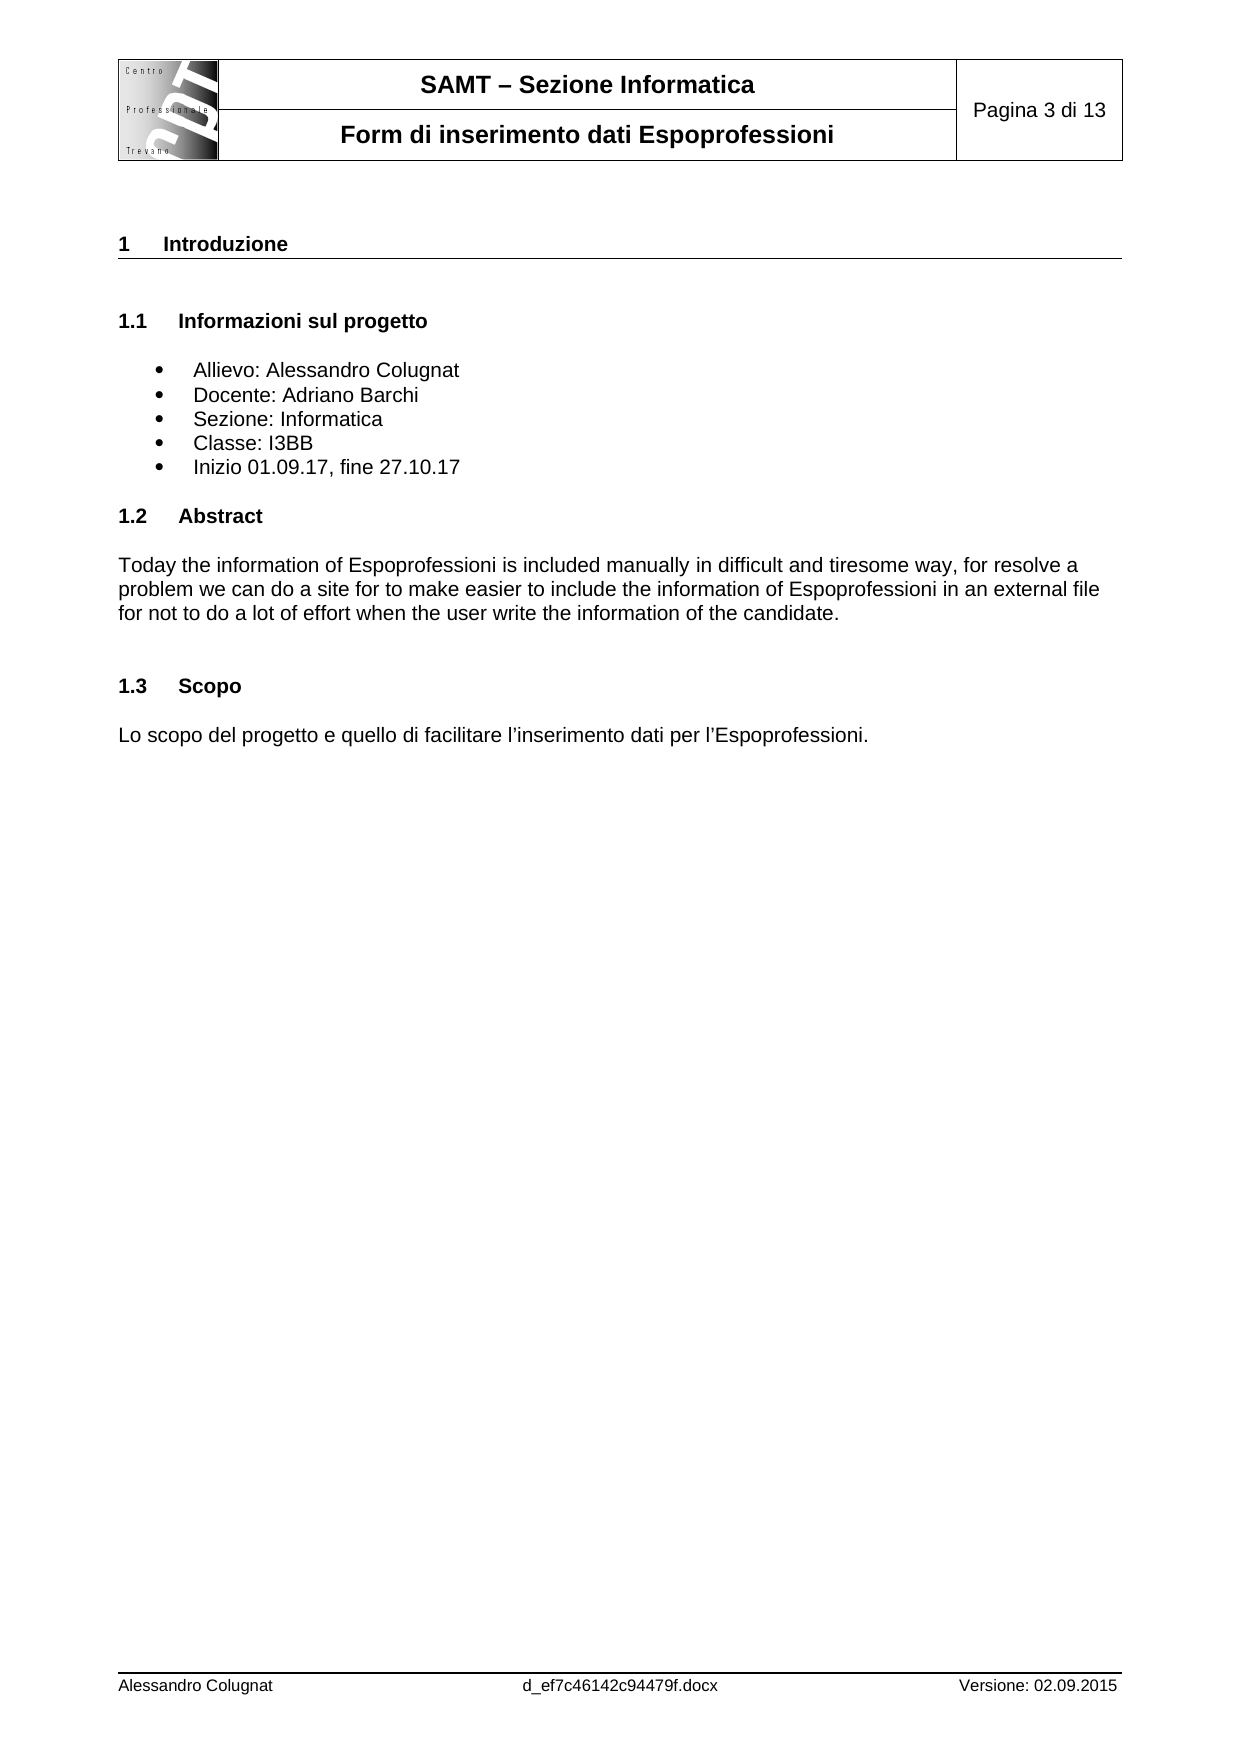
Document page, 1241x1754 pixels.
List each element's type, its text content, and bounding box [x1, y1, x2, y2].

list Allievo: Alessandro Colugnat [156, 358, 1122, 382]
list Sezione: Informatica [156, 406, 1122, 431]
text Lo scopo del progetto e quello di facilitare l’inserimento dati per l’Espoprofessioni. [118, 722, 1122, 746]
list Inizio 01.09.17, fine 27.10.17 [156, 454, 1122, 479]
picture [118, 60, 218, 160]
subtitle Scopo [118, 673, 1122, 697]
subtitle Introduzione [118, 232, 1122, 258]
subtitle Informazioni sul progetto [118, 309, 1122, 333]
list Classe: I3BB [156, 431, 1122, 454]
text Today the information of Espoprofessioni is included manually in difficult and tiresome way, for resolve a problem we can do a site for to make easier to include the information of Espoprofessioni in an external file for not to do a lot of effort when the user write the information of the candidate. [840, 553, 1122, 624]
list Docente: Adriano Barchi [156, 382, 1122, 406]
subtitle Abstract [118, 504, 1122, 528]
